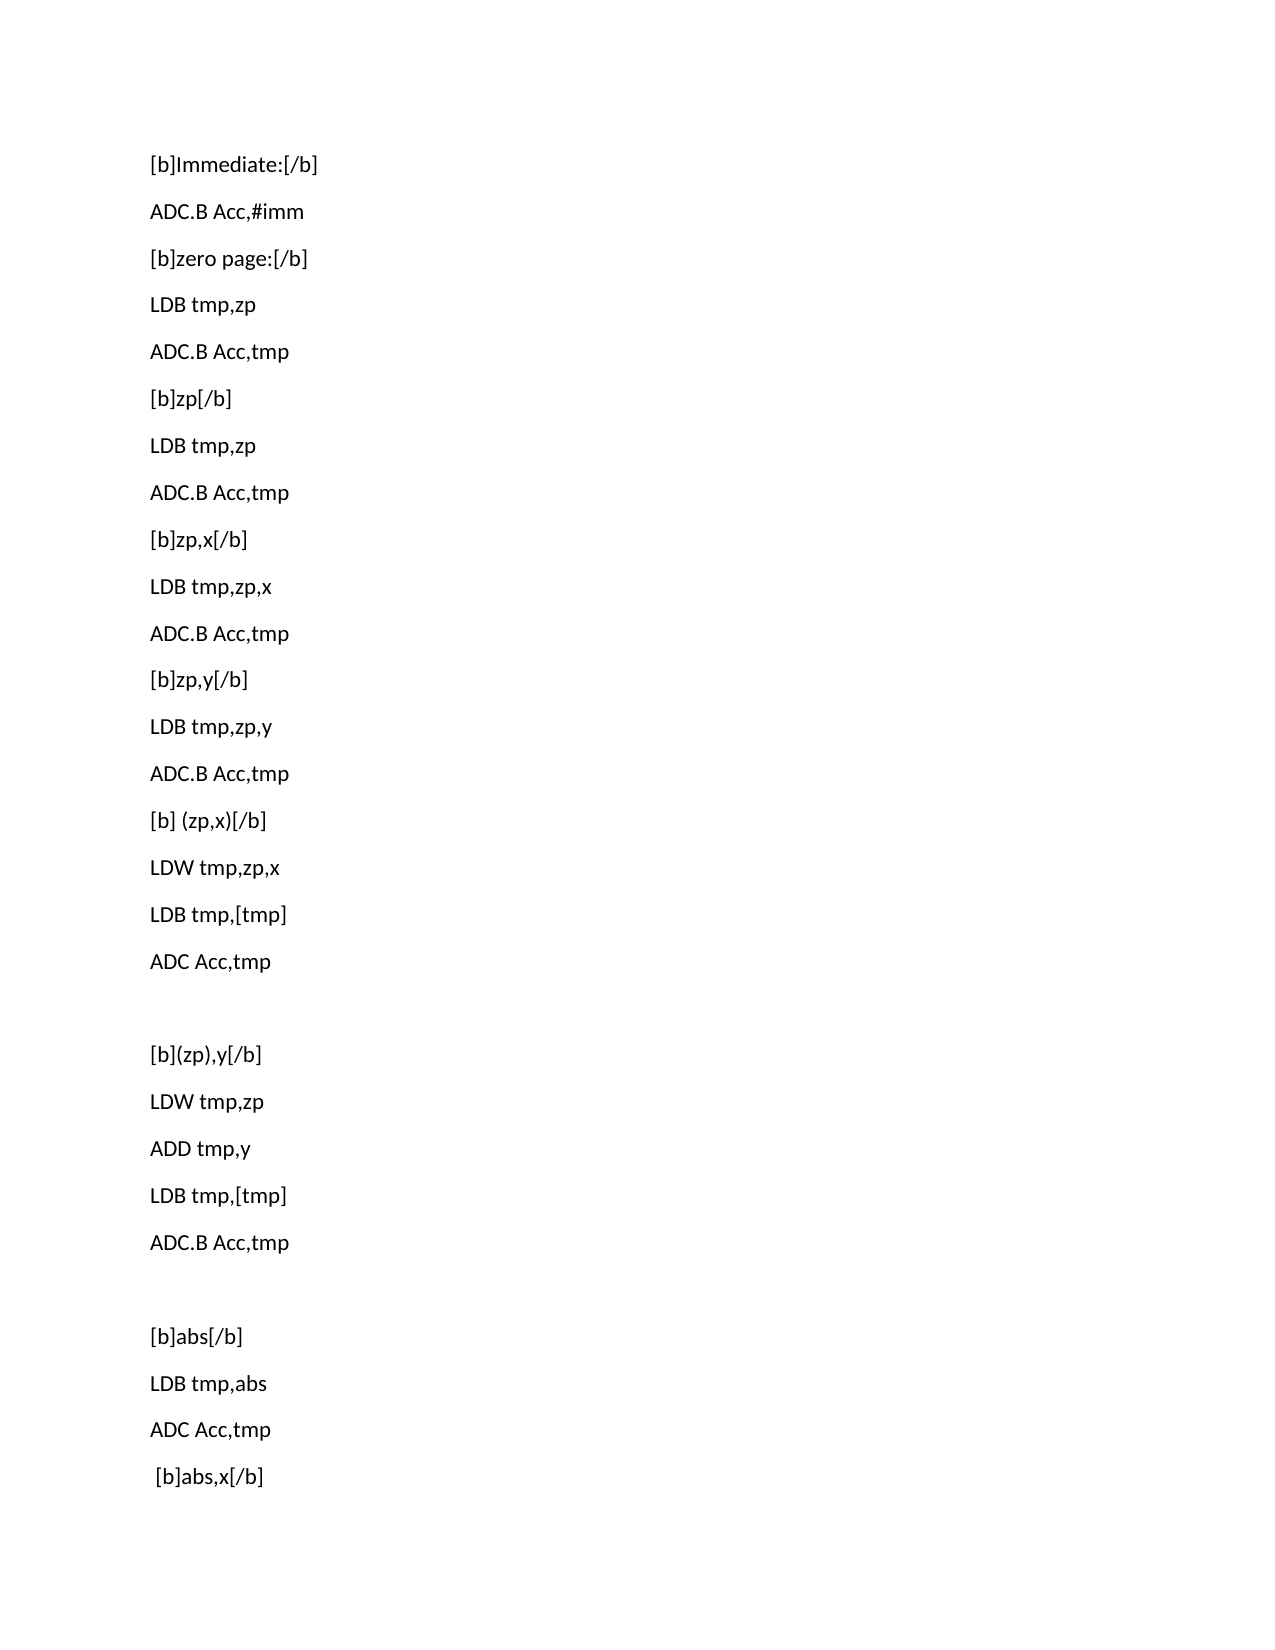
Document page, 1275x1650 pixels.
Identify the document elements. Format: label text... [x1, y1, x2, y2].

text ADC.B Acc,#imm [150, 197, 1125, 225]
text [b] (zp,x)[/b] [150, 806, 1125, 834]
text LDW tmp,zp [150, 1087, 1125, 1116]
text [b]Immediate:[/b] [150, 150, 1125, 178]
text ADC.B Acc,tmp [150, 759, 1125, 787]
text ADD tmp,y [150, 1134, 1125, 1162]
text LDB tmp,zp [150, 431, 1125, 459]
text LDW tmp,zp,x [150, 853, 1125, 881]
text LDB tmp,zp,y [150, 712, 1125, 741]
text ADC Acc,tmp [150, 947, 1125, 975]
text LDB tmp,abs [150, 1369, 1125, 1397]
text ADC.B Acc,tmp [150, 1228, 1125, 1256]
text [b]zp,x[/b] [150, 525, 1125, 553]
text ADC.B Acc,tmp [150, 337, 1125, 366]
text LDB tmp,zp [150, 291, 1125, 319]
text ADC.B Acc,tmp [150, 478, 1125, 506]
text [b]abs[/b] [150, 1322, 1125, 1350]
text [b](zp),y[/b] [150, 1041, 1125, 1069]
text LDB tmp,zp,x [150, 572, 1125, 600]
text [b]zp[/b] [150, 384, 1125, 412]
text ADC Acc,tmp [150, 1416, 1125, 1444]
text LDB tmp,[tmp] [150, 900, 1125, 928]
text LDB tmp,[tmp] [150, 1181, 1125, 1209]
text [b]zero page:[/b] [150, 244, 1125, 272]
text [b]abs,x[/b] [150, 1462, 1125, 1491]
text [b]zp,y[/b] [150, 666, 1125, 694]
text ADC.B Acc,tmp [150, 619, 1125, 647]
